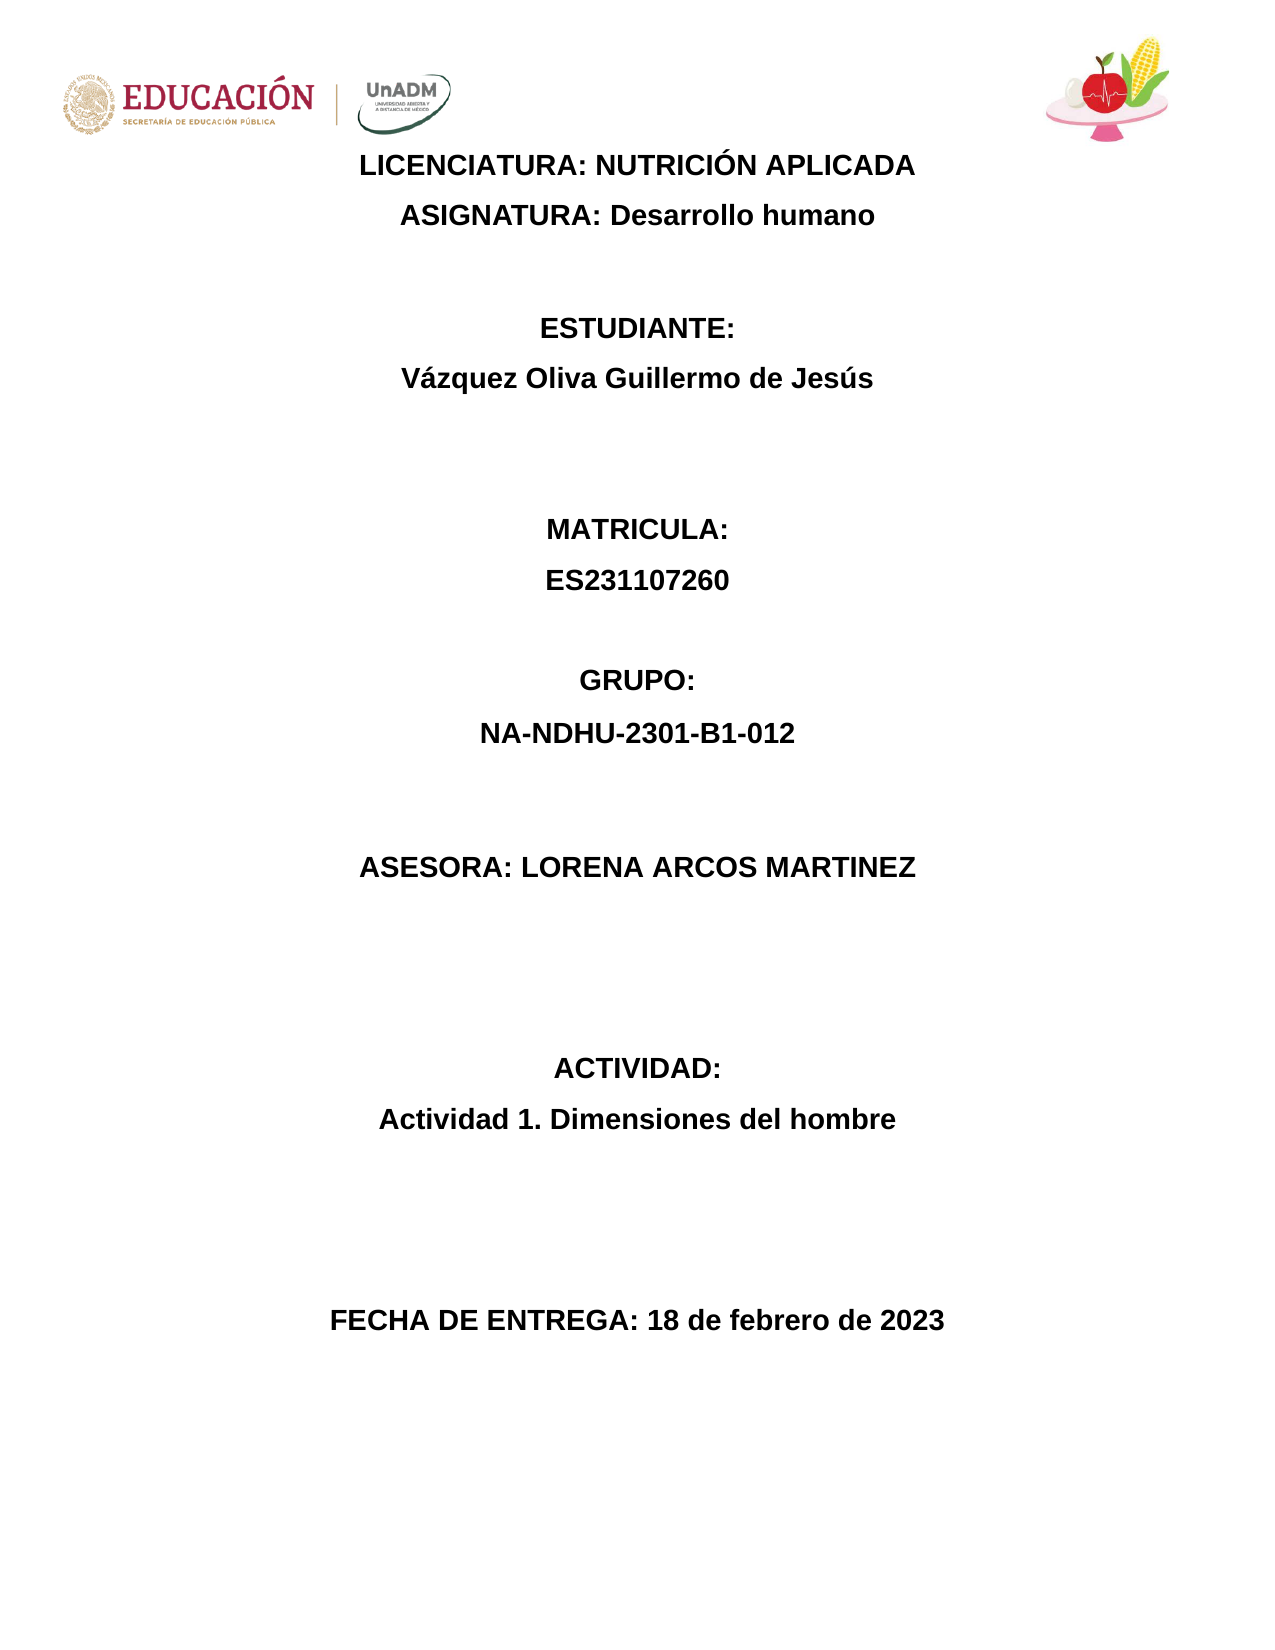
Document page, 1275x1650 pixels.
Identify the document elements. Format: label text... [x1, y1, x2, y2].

text GRUPO: [177, 663, 1098, 697]
picture [63, 65, 451, 146]
text ESTUDIANTE: [177, 311, 1098, 344]
text NA-NDHU-2301-B1-012 [177, 716, 1098, 749]
text Vázquez Oliva Guillermo de Jesús [177, 361, 1098, 395]
picture [1042, 34, 1170, 148]
subtitle ASIGNATURA: Desarrollo humano [177, 198, 1098, 231]
text MATRICULA: [177, 512, 1098, 546]
text ACTIVIDAD: Actividad 1. Dimensiones del hombre [177, 1051, 1098, 1135]
text FECHA DE ENTREGA: 18 de febrero de 2023 [177, 1303, 1098, 1336]
text LICENCIATURA: NUTRICIÓN APLICADA [177, 148, 1098, 181]
text ES231107260 [177, 562, 1098, 596]
text ASESORA: LORENA ARCOS MARTINEZ [177, 850, 1098, 884]
